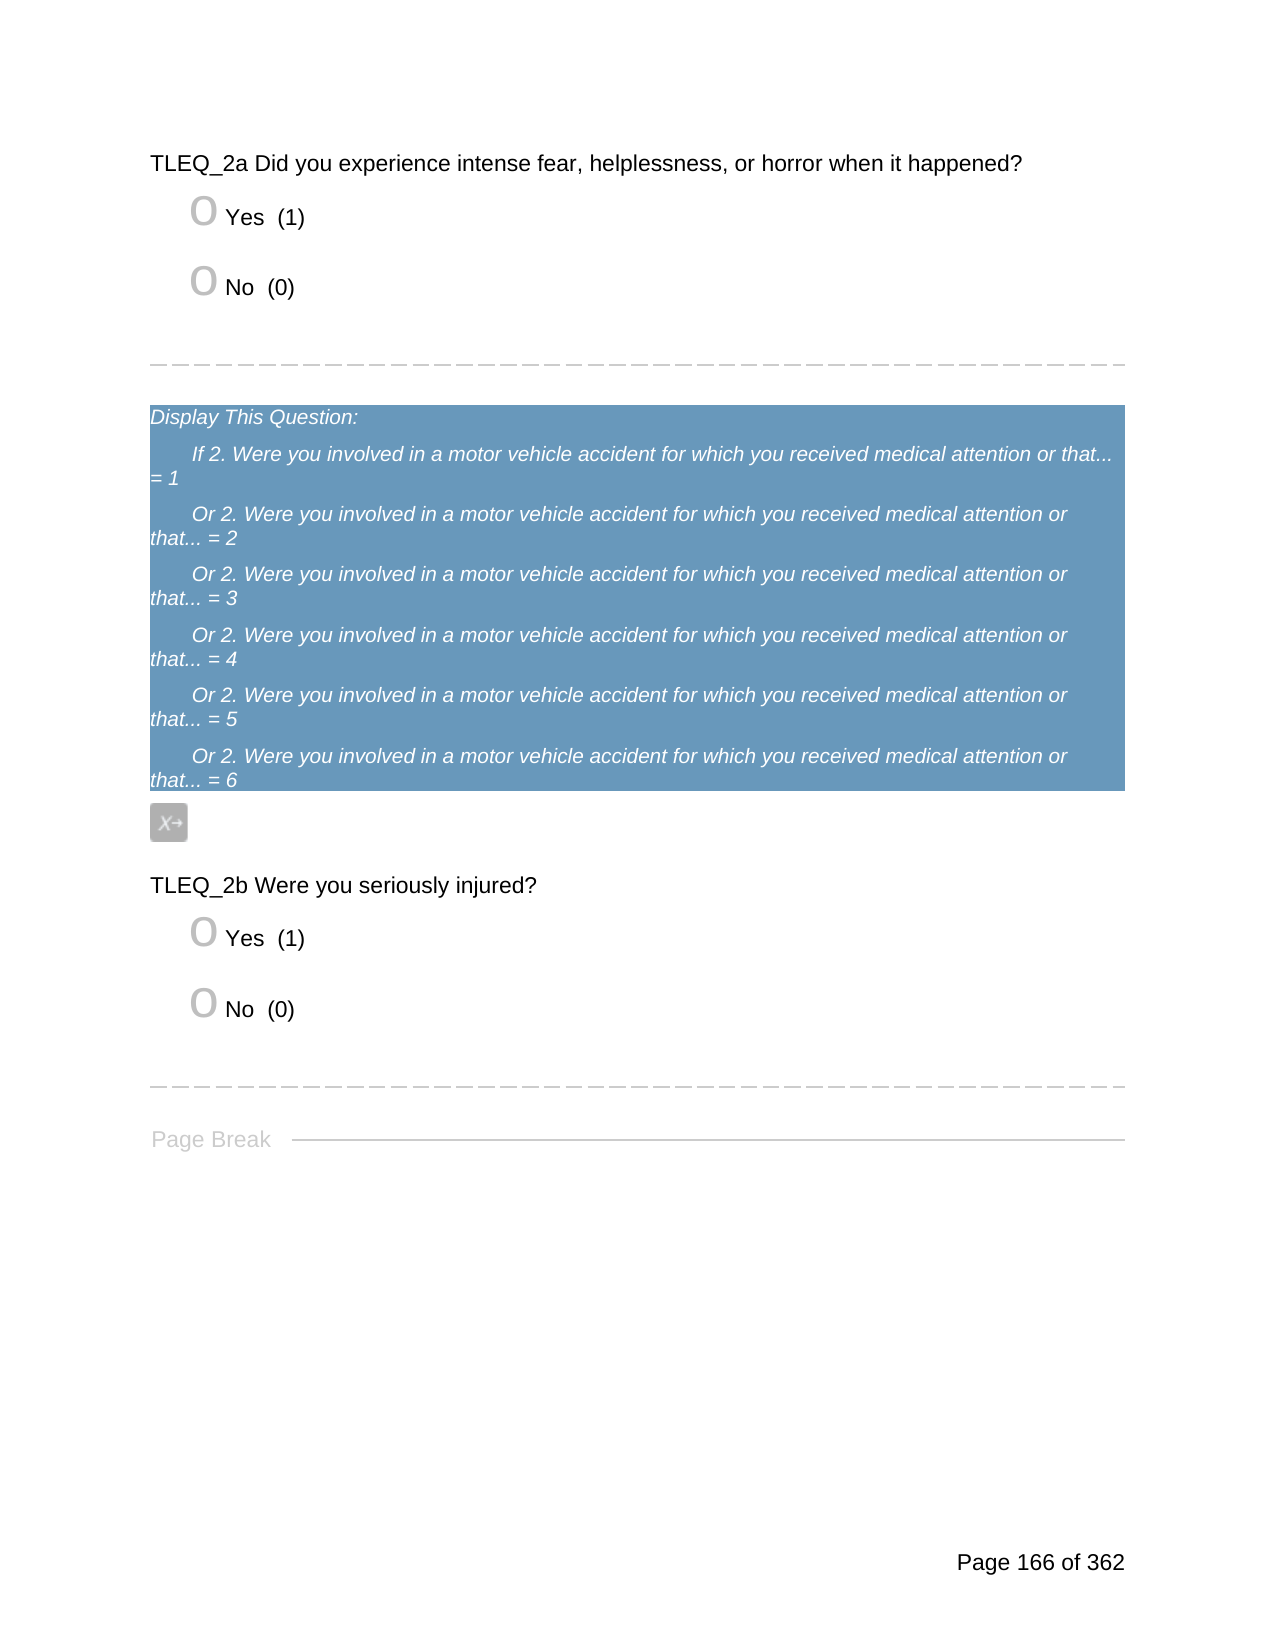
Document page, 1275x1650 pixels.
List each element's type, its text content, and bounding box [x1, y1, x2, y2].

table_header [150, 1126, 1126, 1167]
text TLEQ_2a Did you experience intense fear, helplessness, or horror when it happened? [150, 150, 1125, 176]
text Or 2. Were you involved in a motor vehicle accident for which you received medical attention or that... = 5 [150, 683, 1125, 731]
text Or 2. Were you involved in a motor vehicle accident for which you received medical attention or that... = 4 [150, 623, 1125, 671]
list Yes (1) [187, 902, 1125, 963]
text Or 2. Were you involved in a motor vehicle accident for which you received medical attention or that... = 6 [150, 743, 1125, 791]
text Or 2. Were you involved in a motor vehicle accident for which you received medical attention or that... = 2 [150, 502, 1125, 550]
list Yes (1) [187, 180, 1125, 242]
picture [150, 803, 188, 842]
text Or 2. Were you involved in a motor vehicle accident for which you received medical attention or that... = 3 [150, 562, 1125, 610]
text If 2. Were you involved in a motor vehicle accident for which you received medical attention or that... = 1 [150, 441, 1125, 489]
text Display This Question: [150, 405, 1125, 429]
text TLEQ_2b Were you seriously injured? [150, 872, 1125, 898]
list No (0) [187, 251, 1125, 312]
list No (0) [187, 972, 1125, 1034]
